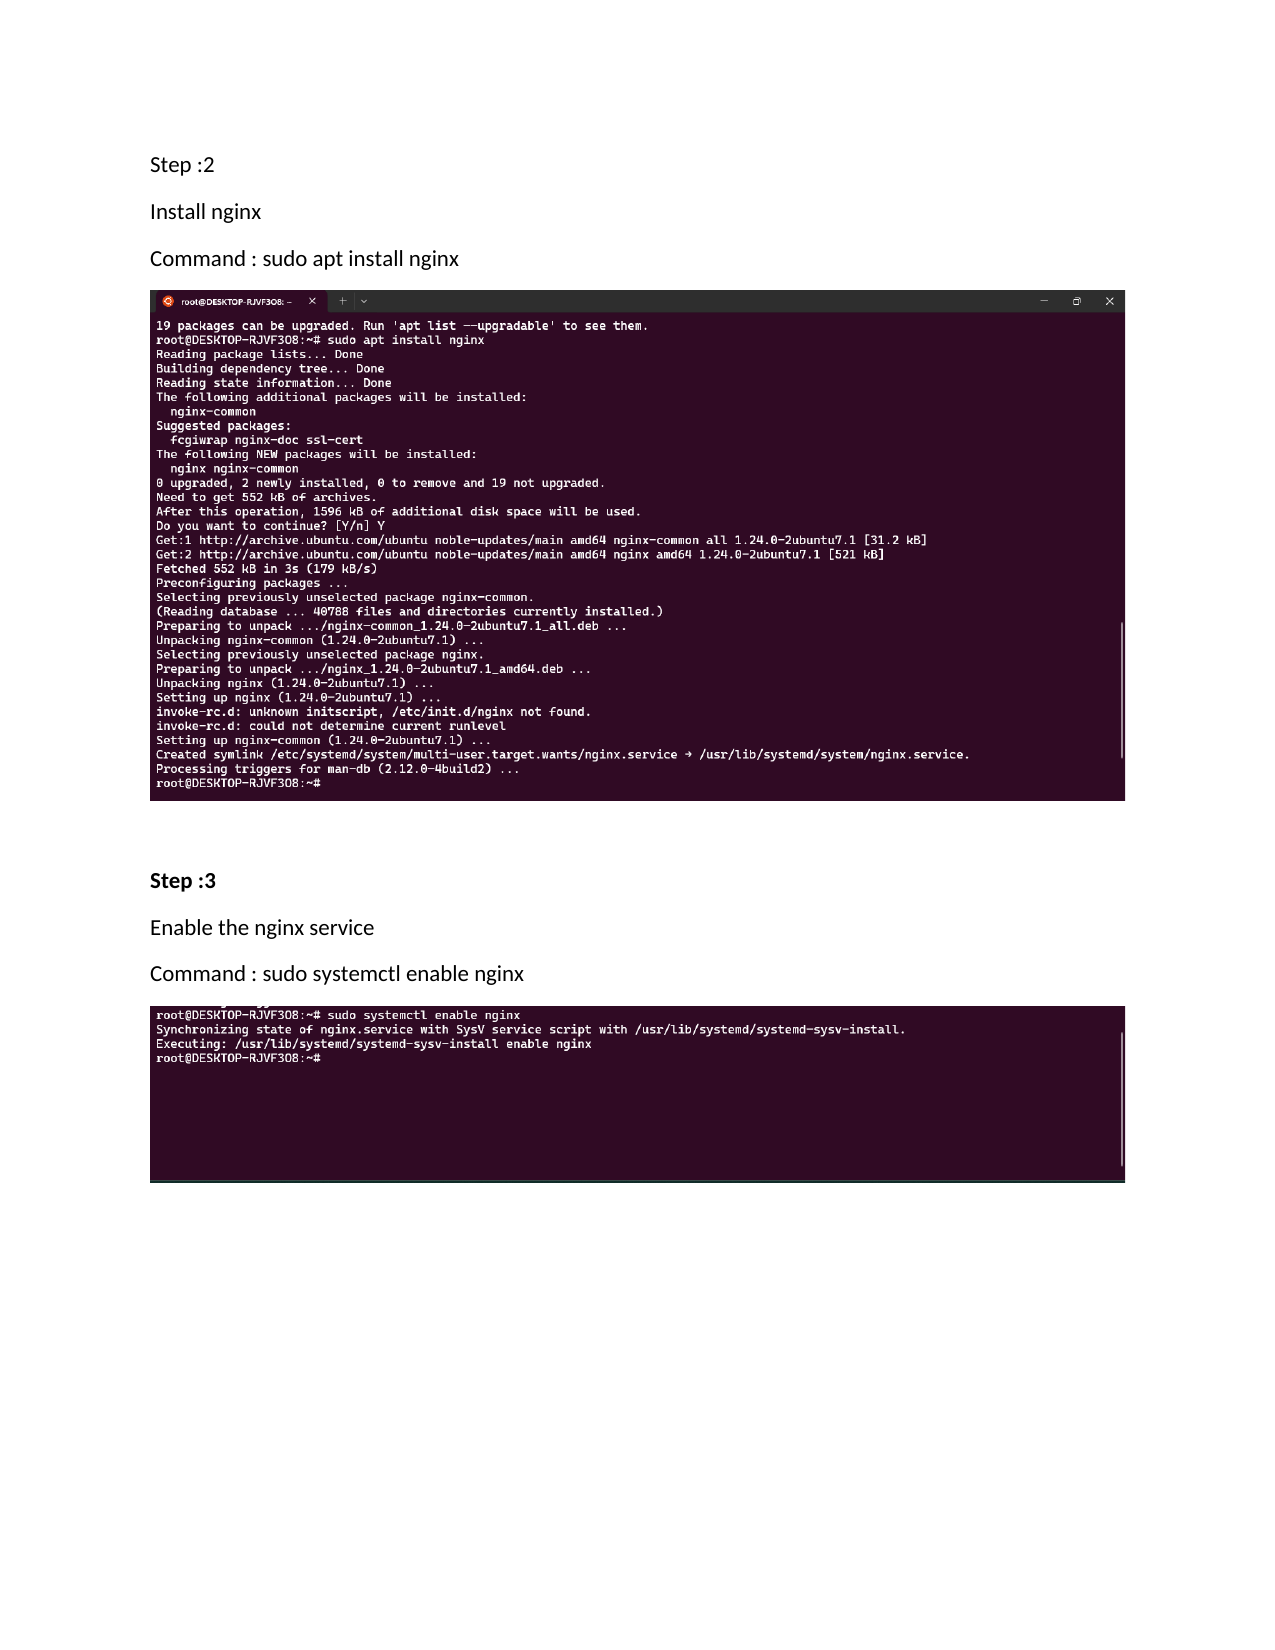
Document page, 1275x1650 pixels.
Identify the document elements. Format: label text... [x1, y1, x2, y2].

picture [150, 1006, 1125, 1183]
text Step :2 [150, 150, 1125, 178]
text Command : sudo apt install nginx [150, 244, 1125, 272]
text Install nginx [150, 197, 1125, 225]
picture [150, 290, 1125, 801]
text Step :3 [150, 866, 1125, 894]
text Enable the nginx service [150, 913, 1125, 941]
text Command : sudo systemctl enable nginx [150, 959, 1125, 987]
